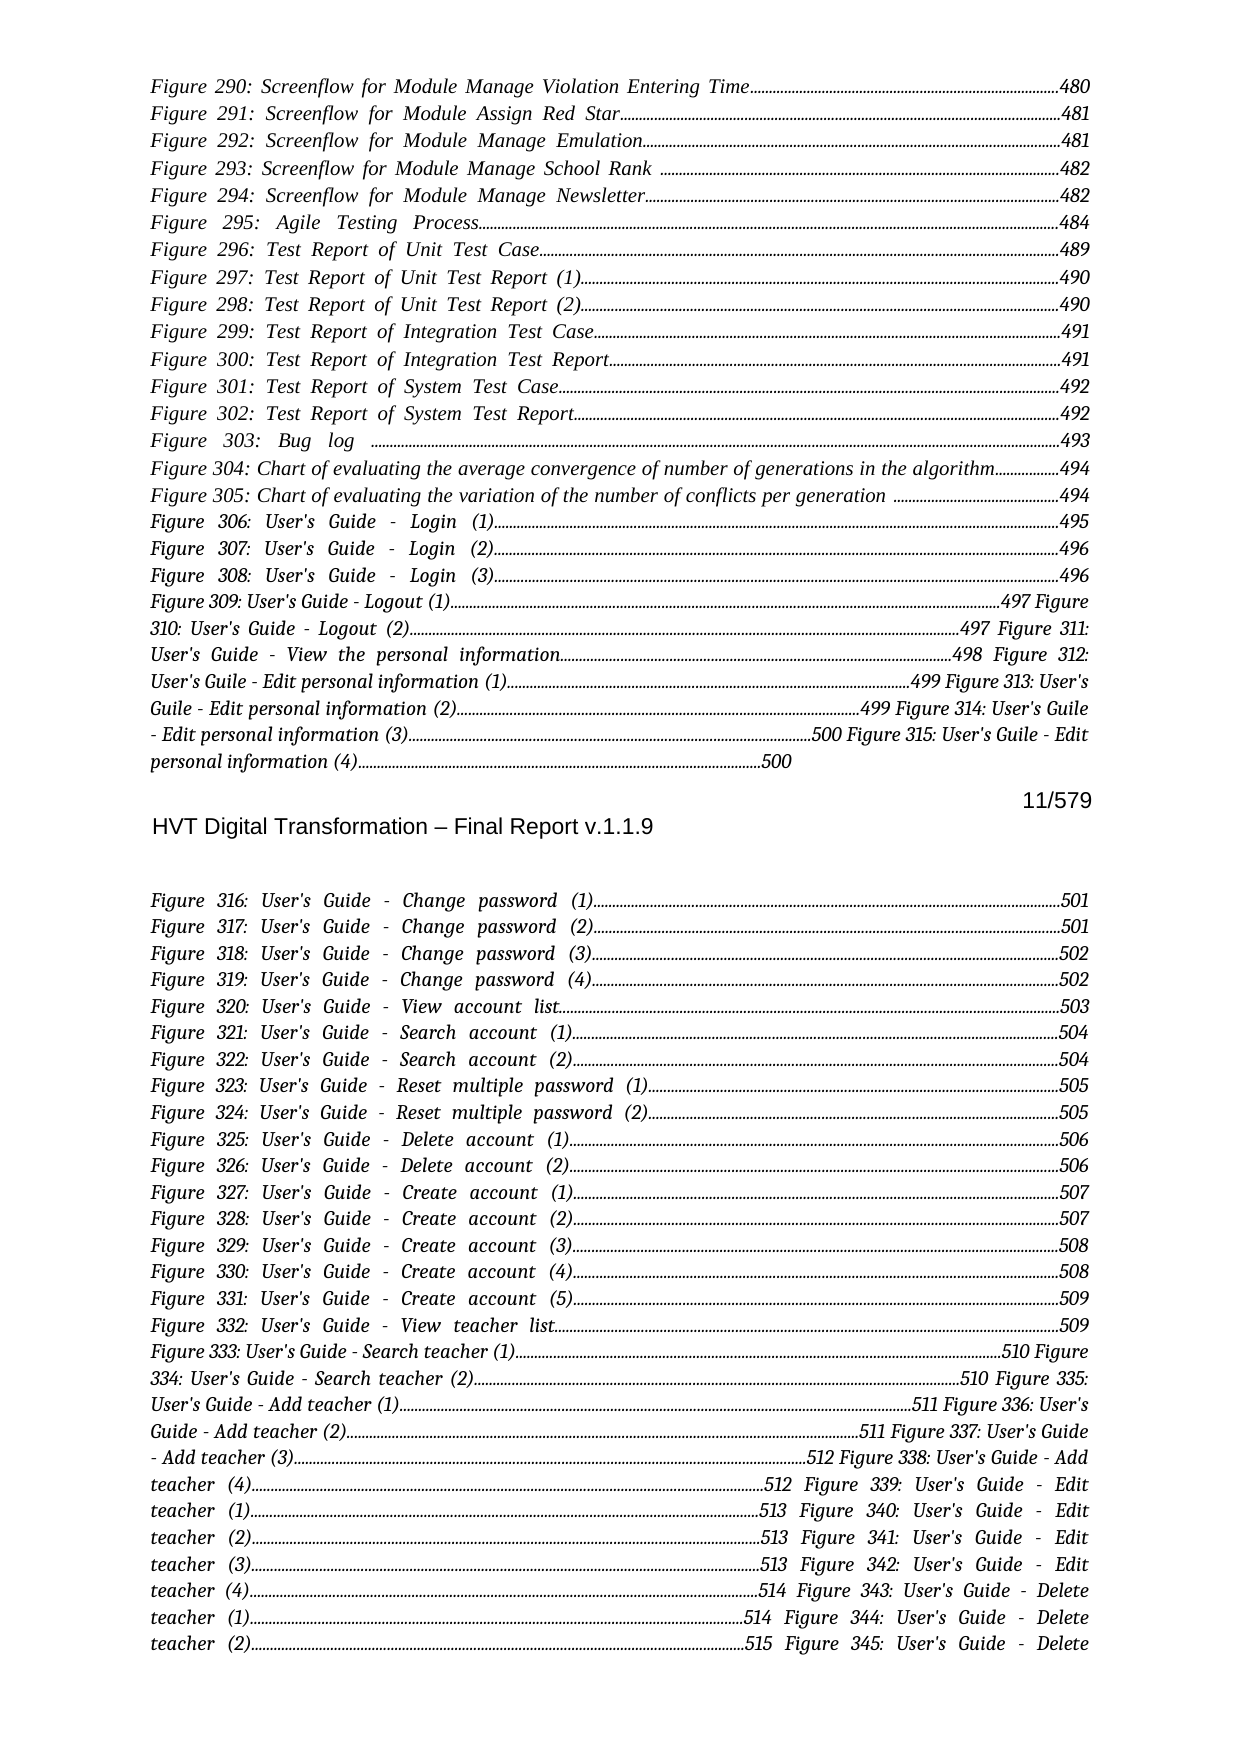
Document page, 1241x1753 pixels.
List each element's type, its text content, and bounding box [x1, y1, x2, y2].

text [150, 73, 1092, 773]
text 11/579 [47, 787, 1092, 813]
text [150, 888, 1092, 1656]
text HVT Digital Transformation – Final Report v.1.1.9 [152, 813, 1211, 839]
